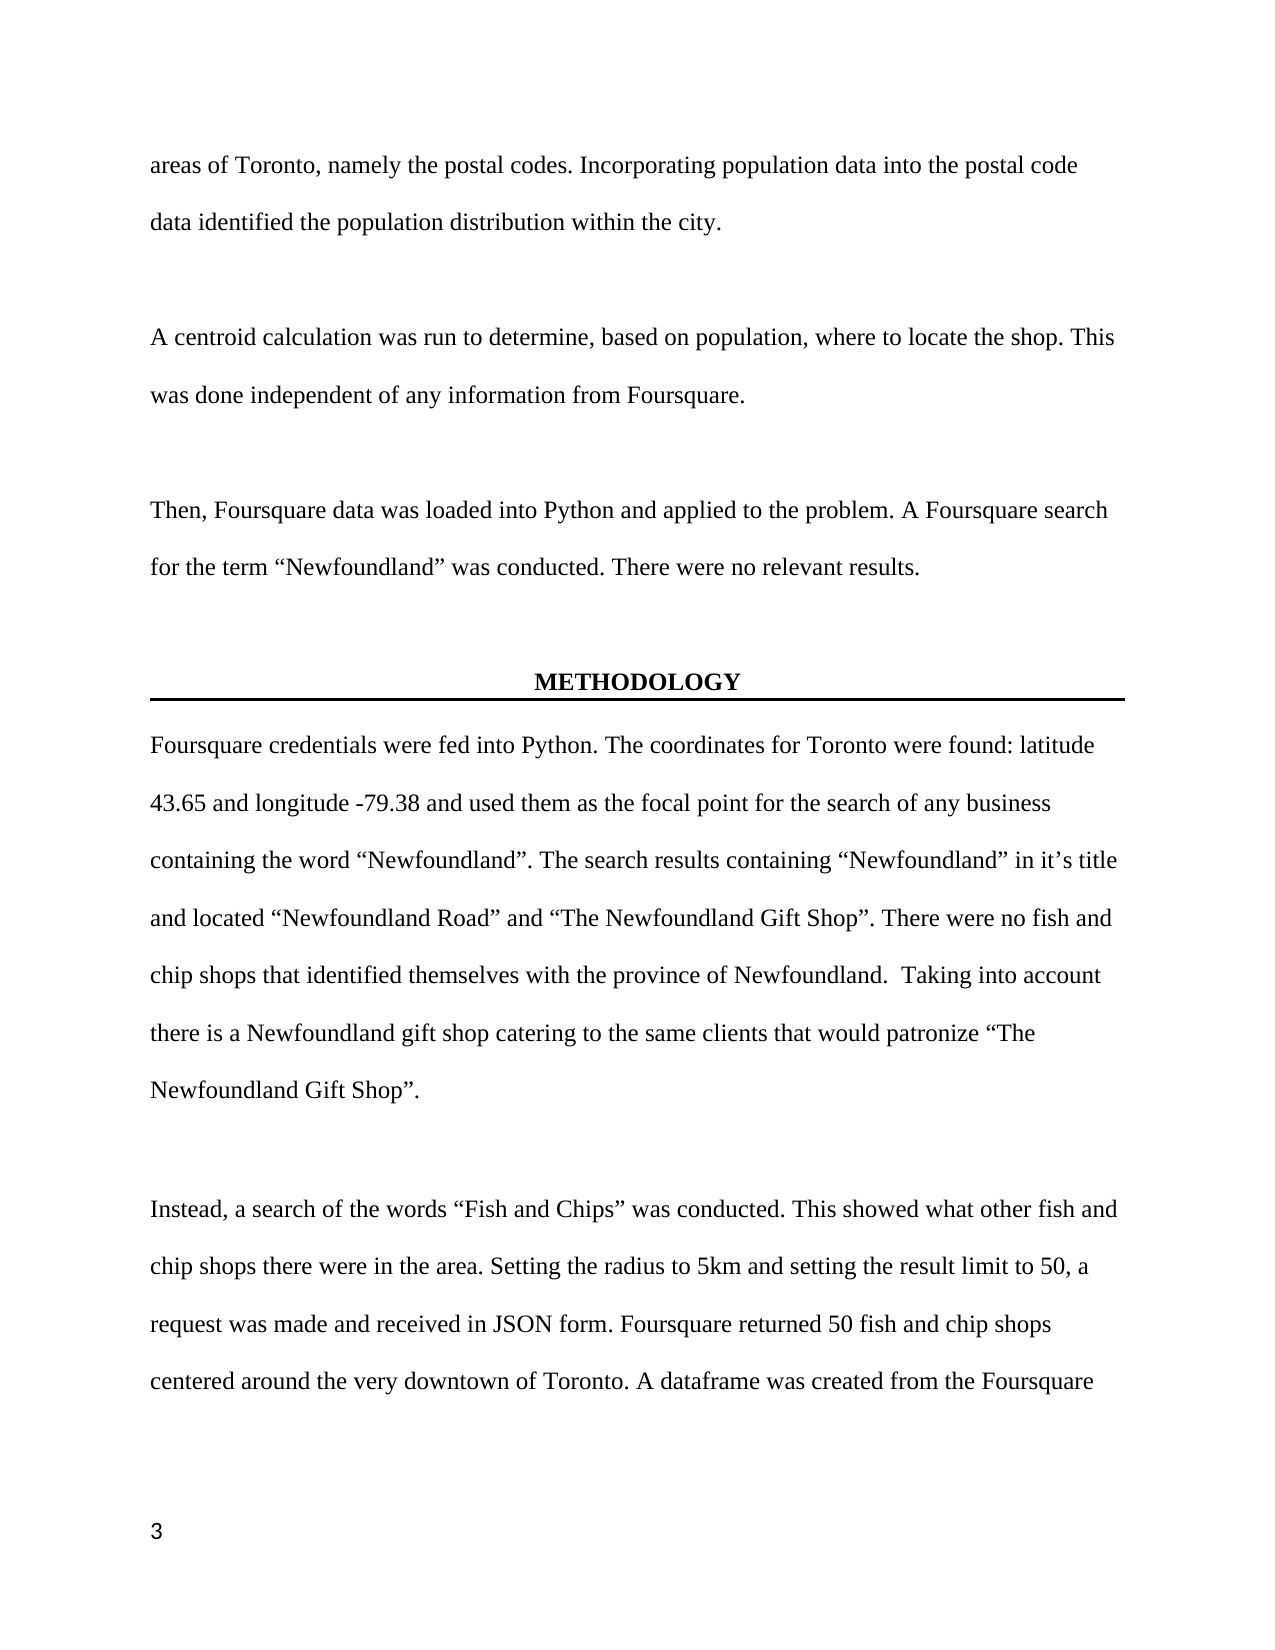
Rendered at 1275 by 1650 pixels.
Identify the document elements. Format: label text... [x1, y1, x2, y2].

text A centroid calculation was run to determine, based on population, where to locate the shop. This was done independent of any information from Foursquare. [150, 322, 1125, 409]
text Then, Foursquare data was loaded into Python and applied to the problem. A Foursquare search for the term “Newfoundland” was conducted. There were no relevant results. [150, 495, 1125, 581]
text Foursquare credentials were fed into Python. The coordinates for Toronto were found: latitude 43.65 and longitude -79.38 and used them as the focal point for the search of any business containing the word “Newfoundland”. The search results containing “Newfoundland” in it’s title and located “Newfoundland Road” and “The Newfoundland Gift Shop”. There were no fish and chip shops that identified themselves with the province of Newfoundland. Taking into account there is a Newfoundland gift shop catering to the same clients that would patronize “The Newfoundland Gift Shop”. [150, 730, 1125, 1104]
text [150, 150, 1125, 236]
text METHODOLOGY [150, 667, 1125, 698]
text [150, 1194, 1125, 1395]
